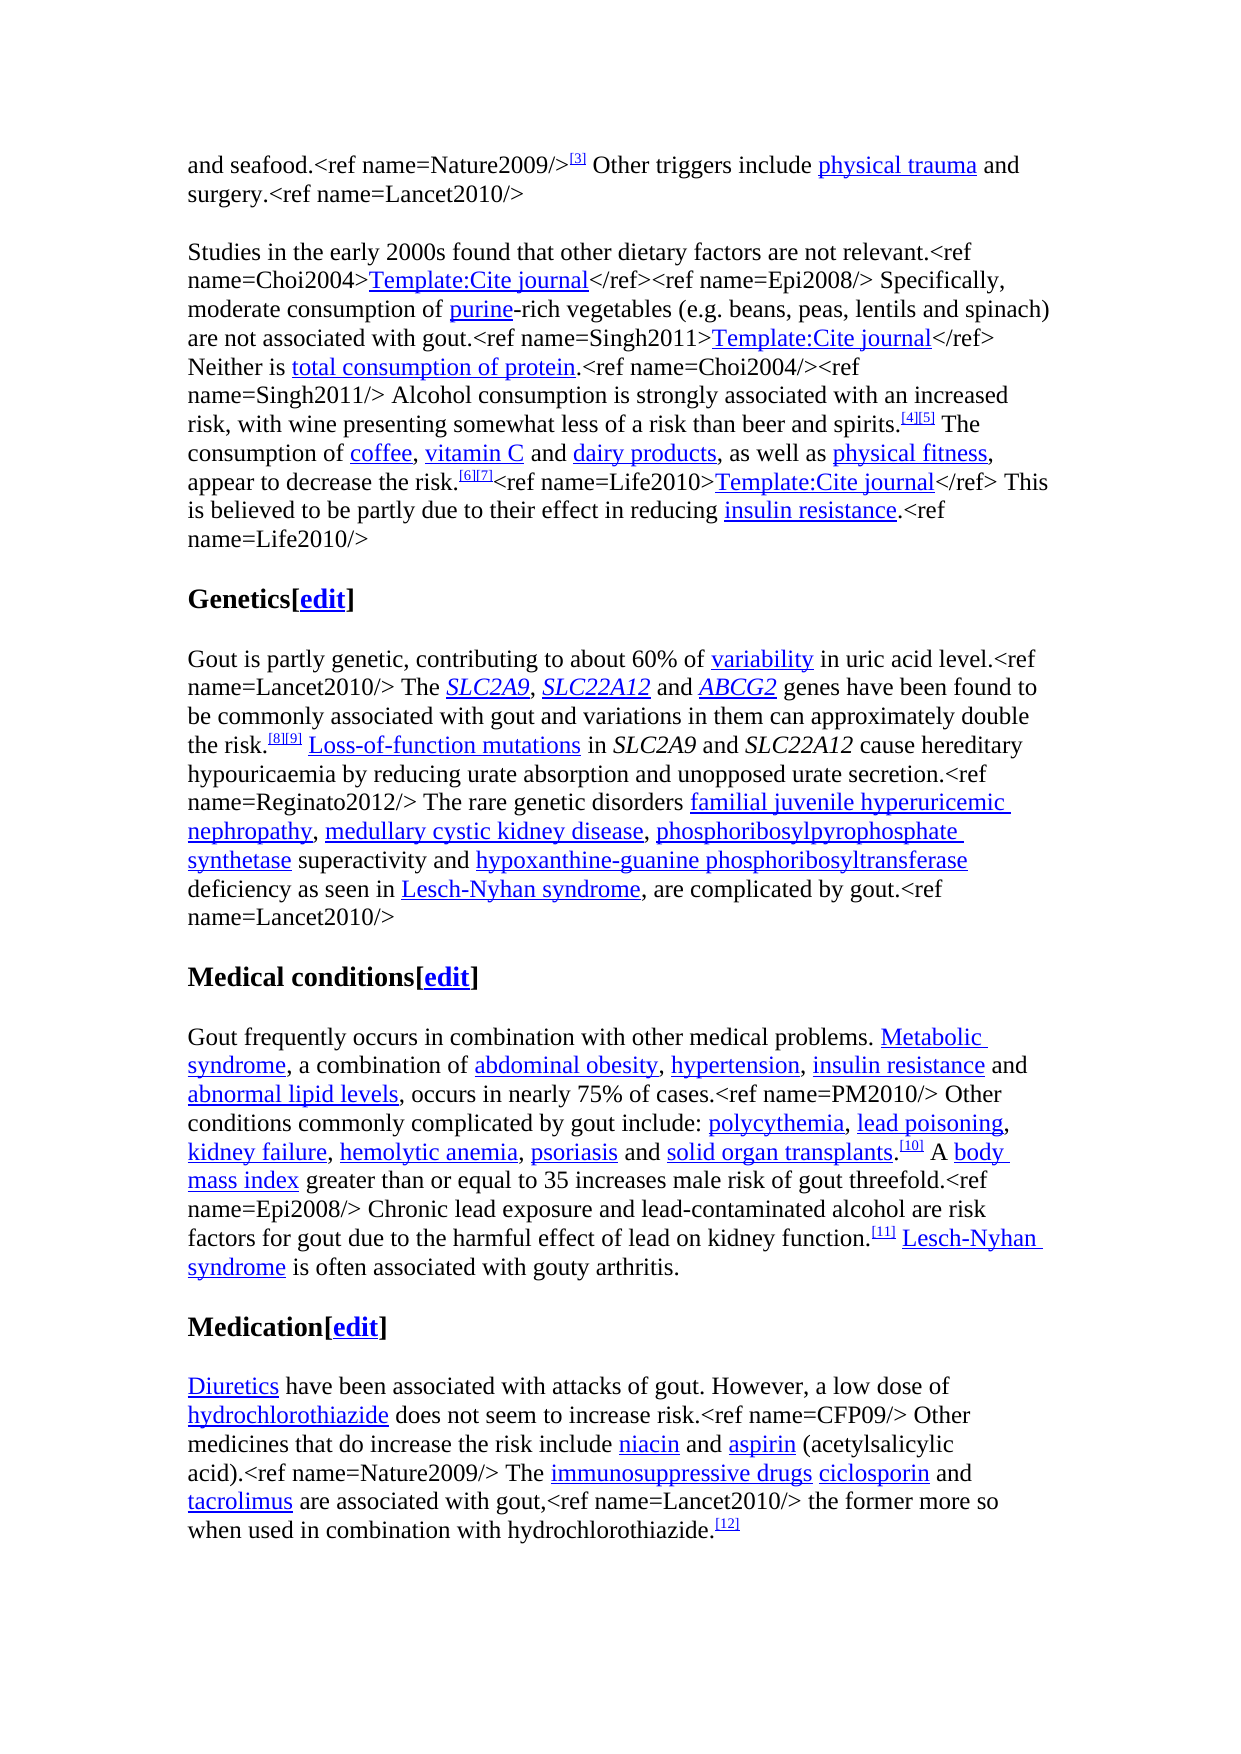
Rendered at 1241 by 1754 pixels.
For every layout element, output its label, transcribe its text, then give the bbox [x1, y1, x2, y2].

text Studies in the early 2000s found that other dietary factors are not relevant.<ref name=Choi2004>Template:Cite journal</ref><ref name=Epi2008/> Specifically, moderate consumption of purine-rich vegetables (e.g. beans, peas, lentils and spinach) are not associated with gout.<ref name=Singh2011>Template:Cite journal</ref> Neither is total consumption of protein.<ref name=Choi2004/><ref name=Singh2011/> Alcohol consumption is strongly associated with an increased risk, with wine presenting somewhat less of a risk than beer and spirits.[4][5] The consumption of coffee, vitamin C and dairy products, as well as physical fitness, appear to decrease the risk.[6][7]<ref name=Life2010>Template:Cite journal</ref> This is believed to be partly due to their effect in reducing insulin resistance.<ref name=Life2010/> [187, 237, 1053, 553]
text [187, 150, 1053, 207]
subtitle Medical conditions[edit] [187, 960, 1053, 993]
text Gout is partly genetic, contributing to about 60% of variability in uric acid level.<ref name=Lancet2010/> The SLC2A9, SLC22A12 and ABCG2 genes have been found to be commonly associated with gout and variations in them can approximately double the risk.[8][9] Loss-of-function mutations in SLC2A9 and SLC22A12 cause hereditary hypouricaemia by reducing urate absorption and unopposed urate secretion.<ref name=Reginato2012/> The rare genetic disorders familial juvenile hyperuricemic nephropathy, medullary cystic kidney disease, phosphoribosylpyrophosphate synthetase superactivity and hypoxanthine-guanine phosphoribosyltransferase deficiency as seen in Lesch-Nyhan syndrome, are complicated by gout.<ref name=Lancet2010/> [187, 644, 1053, 931]
subtitle Genetics[edit] [187, 582, 1053, 614]
subtitle Medication[edit] [187, 1310, 1053, 1342]
text Gout frequently occurs in combination with other medical problems. Metabolic syndrome, a combination of abdominal obesity, hypertension, insulin resistance and abnormal lipid levels, occurs in nearly 75% of cases.<ref name=PM2010/> Other conditions commonly complicated by gout include: polycythemia, lead poisoning, kidney failure, hemolytic anemia, psoriasis and solid organ transplants.[10] A body mass index greater than or equal to 35 increases male risk of gout threefold.<ref name=Epi2008/> Chronic lead exposure and lead-contaminated alcohol are risk factors for gout due to the harmful effect of lead on kidney function.[11] Lesch-Nyhan syndrome is often associated with gouty arthritis. [187, 1022, 1053, 1281]
text Diuretics have been associated with attacks of gout. However, a low dose of hydrochlorothiazide does not seem to increase risk.<ref name=CFP09/> Other medicines that do increase the risk include niacin and aspirin (acetylsalicylic acid).<ref name=Nature2009/> The immunosuppressive drugs ciclosporin and tacrolimus are associated with gout,<ref name=Lancet2010/> the former more so when used in combination with hydrochlorothiazide.[12] [187, 1371, 1053, 1544]
